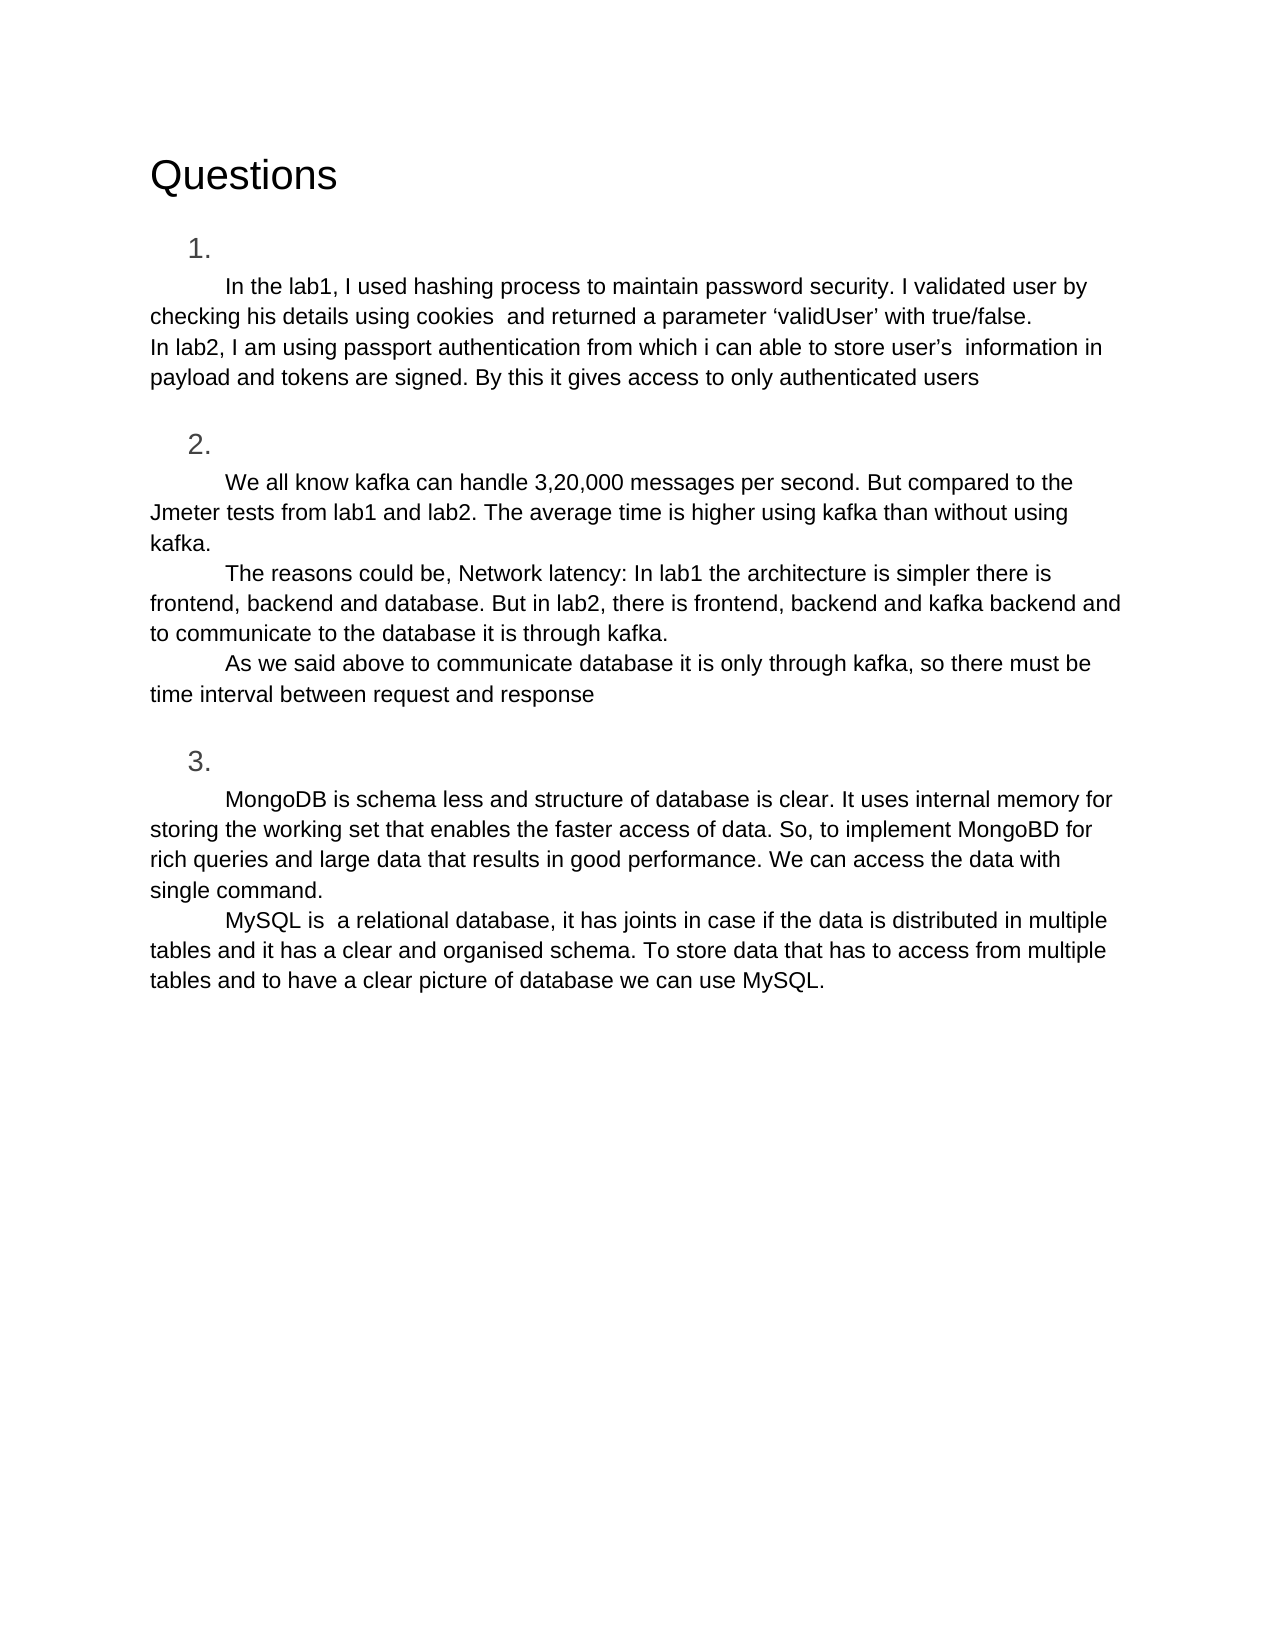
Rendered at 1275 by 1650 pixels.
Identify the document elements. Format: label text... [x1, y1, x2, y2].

text As we said above to communicate database it is only through kafka, so there must be time interval between request and response [150, 650, 1125, 707]
text MongoDB is schema less and structure of database is clear. It uses internal memory for storing the working set that enables the faster access of data. So, to implement MongoBD for rich queries and large data that results in good performance. We can access the data with single command. [150, 786, 1125, 903]
text In lab2, I am using passport authentication from which i can able to store user’s information in payload and tokens are signed. By this it gives access to only authenticated users [150, 333, 1125, 390]
text We all know kafka can handle 3,20,000 messages per second. But compared to the Jmeter tests from lab1 and lab2. The average time is higher using kafka than without using kafka. [150, 469, 1125, 556]
text In the lab1, I used hashing process to maintain password security. I validated user by checking his details using cookies and returned a parameter ‘validUser’ with true/false. [150, 273, 1125, 330]
text MySQL is a relational database, it has joints in case if the data is distributed in multiple tables and it has a clear and organised schema. To store data that has to access from multiple tables and to have a clear picture of database we can use MySQL. [150, 907, 1125, 994]
text The reasons could be, Network latency: In lab1 the architecture is simpler there is frontend, backend and database. But in lab2, there is frontend, backend and kafka backend and to communicate to the database it is through kafka. [150, 560, 1125, 647]
subtitle Questions [150, 150, 1125, 198]
